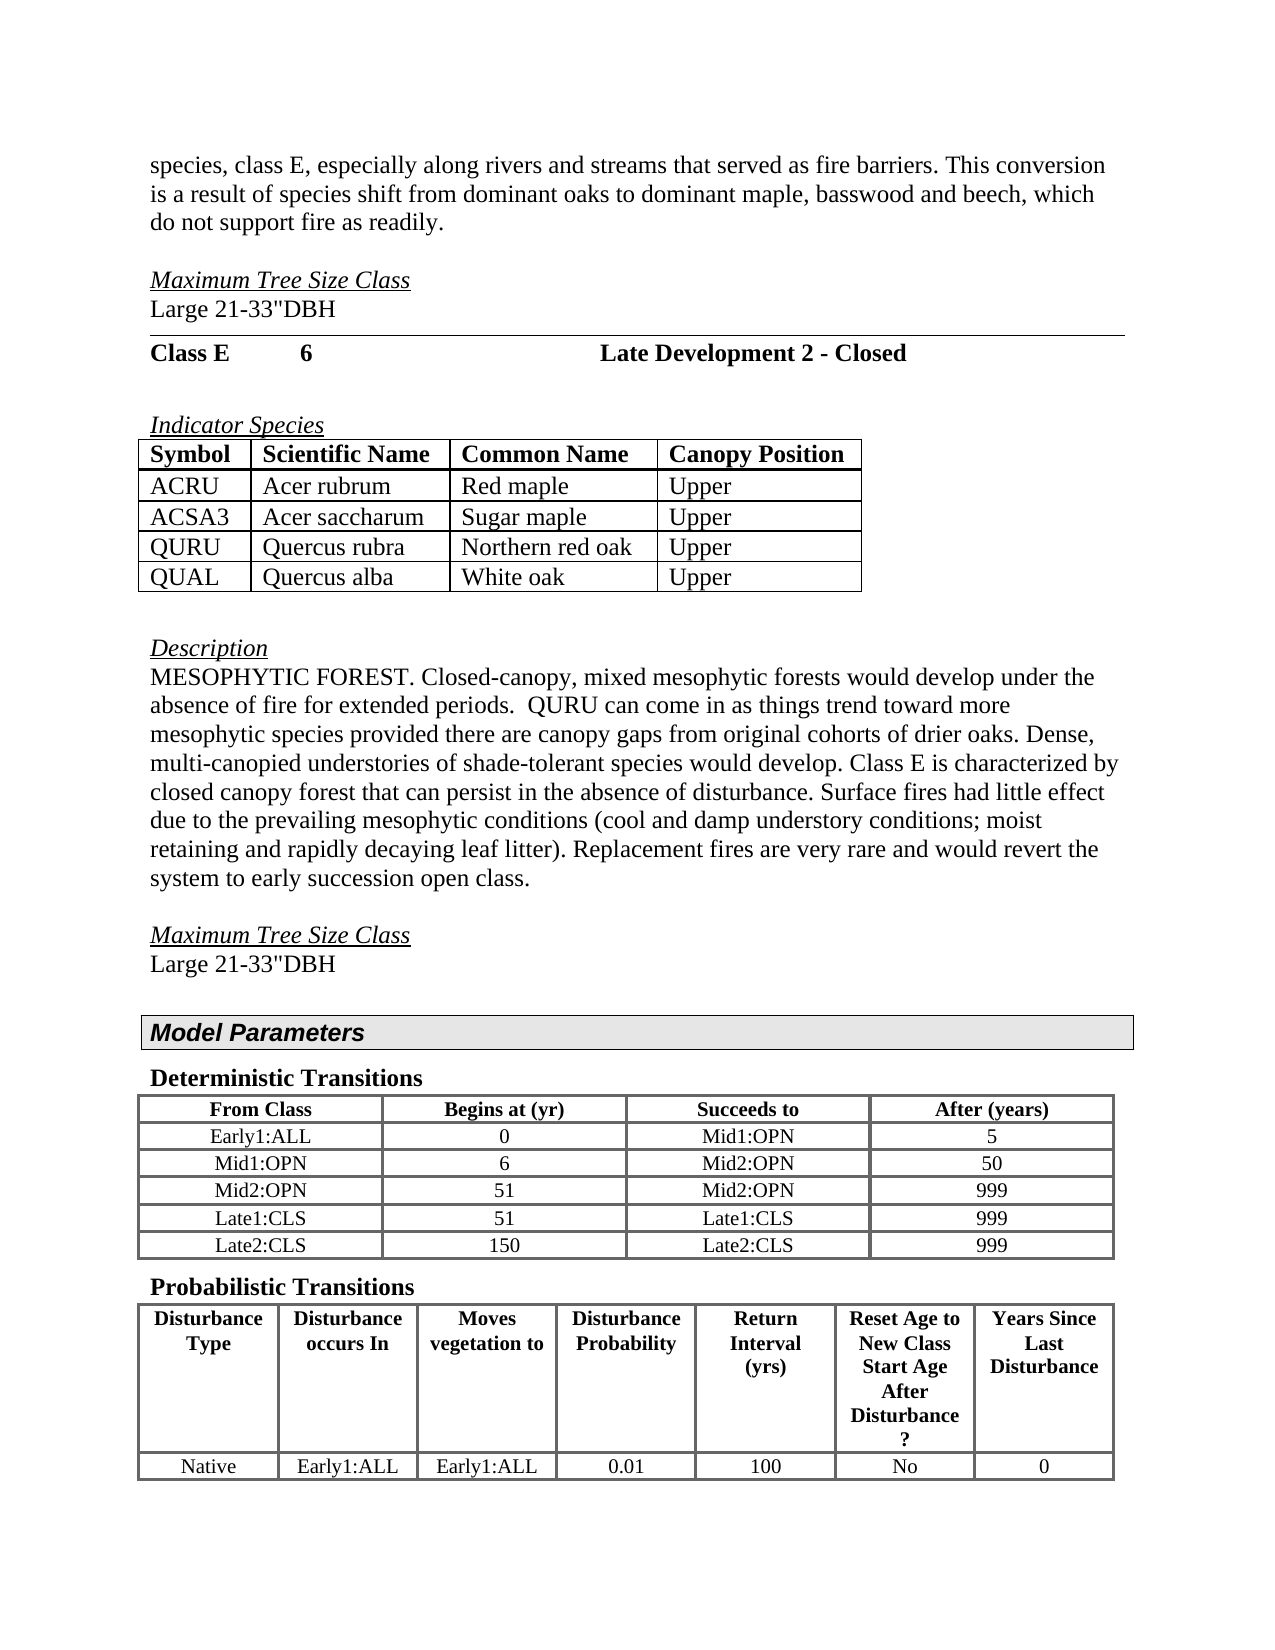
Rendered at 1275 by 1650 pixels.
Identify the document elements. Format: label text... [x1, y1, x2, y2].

table_cell 999 [872, 1206, 1112, 1229]
table_cell 6 [384, 1151, 625, 1175]
table_cell White oak [451, 562, 657, 591]
table_header Return Interval (yrs) [697, 1306, 834, 1451]
table_cell 0 [384, 1124, 625, 1148]
table_header Years Since Last Disturbance [976, 1306, 1112, 1451]
table_cell 100 [697, 1454, 834, 1478]
text MESOPHYTIC FOREST. Closed-canopy, mixed mesophytic forests would develop under the absence of fire for extended periods. QURU can come in as things trend toward more mesophytic species provided there are canopy gaps from original cohorts of drier oaks. Dense, multi-canopied understories of shade-tolerant species would develop. Class E is characterized by closed canopy forest that can persist in the absence of disturbance. Surface fires had little effect due to the prevailing mesophytic conditions (cool and damp understory conditions; moist retaining and rapidly decaying leaf litter). Replacement fires are very rare and would revert the system to early succession open class. [150, 662, 1125, 892]
table_cell 0 [976, 1454, 1112, 1478]
table_header Moves vegetation to [419, 1306, 555, 1451]
table_header After (years) [872, 1097, 1112, 1121]
table_cell ACRU [139, 471, 250, 500]
table_header Begins at (yr) [384, 1097, 625, 1121]
table_cell Acer rubrum [252, 471, 449, 500]
table_header Disturbance occurs In [280, 1306, 416, 1451]
table_header Reset Age to New Class Start Age After Disturbance? [837, 1306, 973, 1451]
table_header Canopy Position [658, 440, 861, 468]
table_header Scientific Name [252, 440, 449, 468]
text Maximum Tree Size ClassLarge 21-33"DBH [150, 920, 1125, 978]
table_header Disturbance Probability [558, 1306, 694, 1451]
table_cell ACSA3 [139, 502, 250, 530]
table_cell 5 [872, 1124, 1112, 1148]
table_cell Upper [658, 532, 861, 561]
table_cell Early1:ALL [280, 1454, 416, 1478]
table_cell Upper [658, 471, 861, 500]
table_cell Red maple [451, 471, 657, 500]
table_cell Acer saccharum [252, 502, 449, 530]
table_cell Mid2:OPN [140, 1178, 381, 1202]
table_cell Late2:CLS [628, 1233, 868, 1257]
table_cell 999 [872, 1178, 1112, 1202]
table_cell Early1:ALL [419, 1454, 555, 1478]
table_cell 50 [872, 1151, 1112, 1175]
table_cell Native Grazing [140, 1454, 277, 1478]
table_cell Northern red oak [451, 532, 657, 561]
text Model Parameters [142, 1016, 1133, 1049]
table_header Common Name [451, 440, 657, 468]
table_header From Class [140, 1097, 381, 1121]
table_cell Mid2:OPN [628, 1151, 868, 1175]
table_cell Mid1:OPN [628, 1124, 868, 1148]
text Class E 6 Late Development 2 - Closed [150, 336, 1125, 367]
table_cell Mid2:OPN [628, 1178, 868, 1202]
table_cell QUAL [139, 562, 250, 591]
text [150, 150, 1125, 236]
table_cell 51 [384, 1206, 625, 1229]
table_cell 999 [872, 1233, 1112, 1257]
table_cell 150 [384, 1233, 625, 1257]
text Description [150, 633, 1125, 662]
table_cell Early1:ALL [140, 1124, 381, 1148]
table_cell Upper [658, 502, 861, 530]
table_cell Quercus rubra [252, 532, 449, 561]
text Deterministic Transitions [150, 1063, 1125, 1092]
table_header Symbol [139, 440, 250, 468]
text Maximum Tree Size ClassLarge 21-33"DBH [150, 265, 1125, 322]
table_cell QURU [139, 532, 250, 561]
table_cell Late1:CLS [140, 1206, 381, 1229]
text Probabilistic Transitions [150, 1272, 1125, 1301]
table_cell Quercus alba [252, 562, 449, 591]
table_cell Sugar maple [451, 502, 657, 530]
table_cell 0.01 [558, 1454, 694, 1478]
table_cell Upper [658, 562, 861, 591]
table_header Succeeds to [628, 1097, 868, 1121]
table_cell 51 [384, 1178, 625, 1202]
table_header Disturbance Type [140, 1306, 277, 1451]
table_cell Late2:CLS [140, 1233, 381, 1257]
table_cell No [837, 1454, 973, 1478]
text Indicator Species [150, 410, 1125, 439]
table_cell Mid1:OPN [140, 1151, 381, 1175]
table_cell Late1:CLS [628, 1206, 868, 1229]
